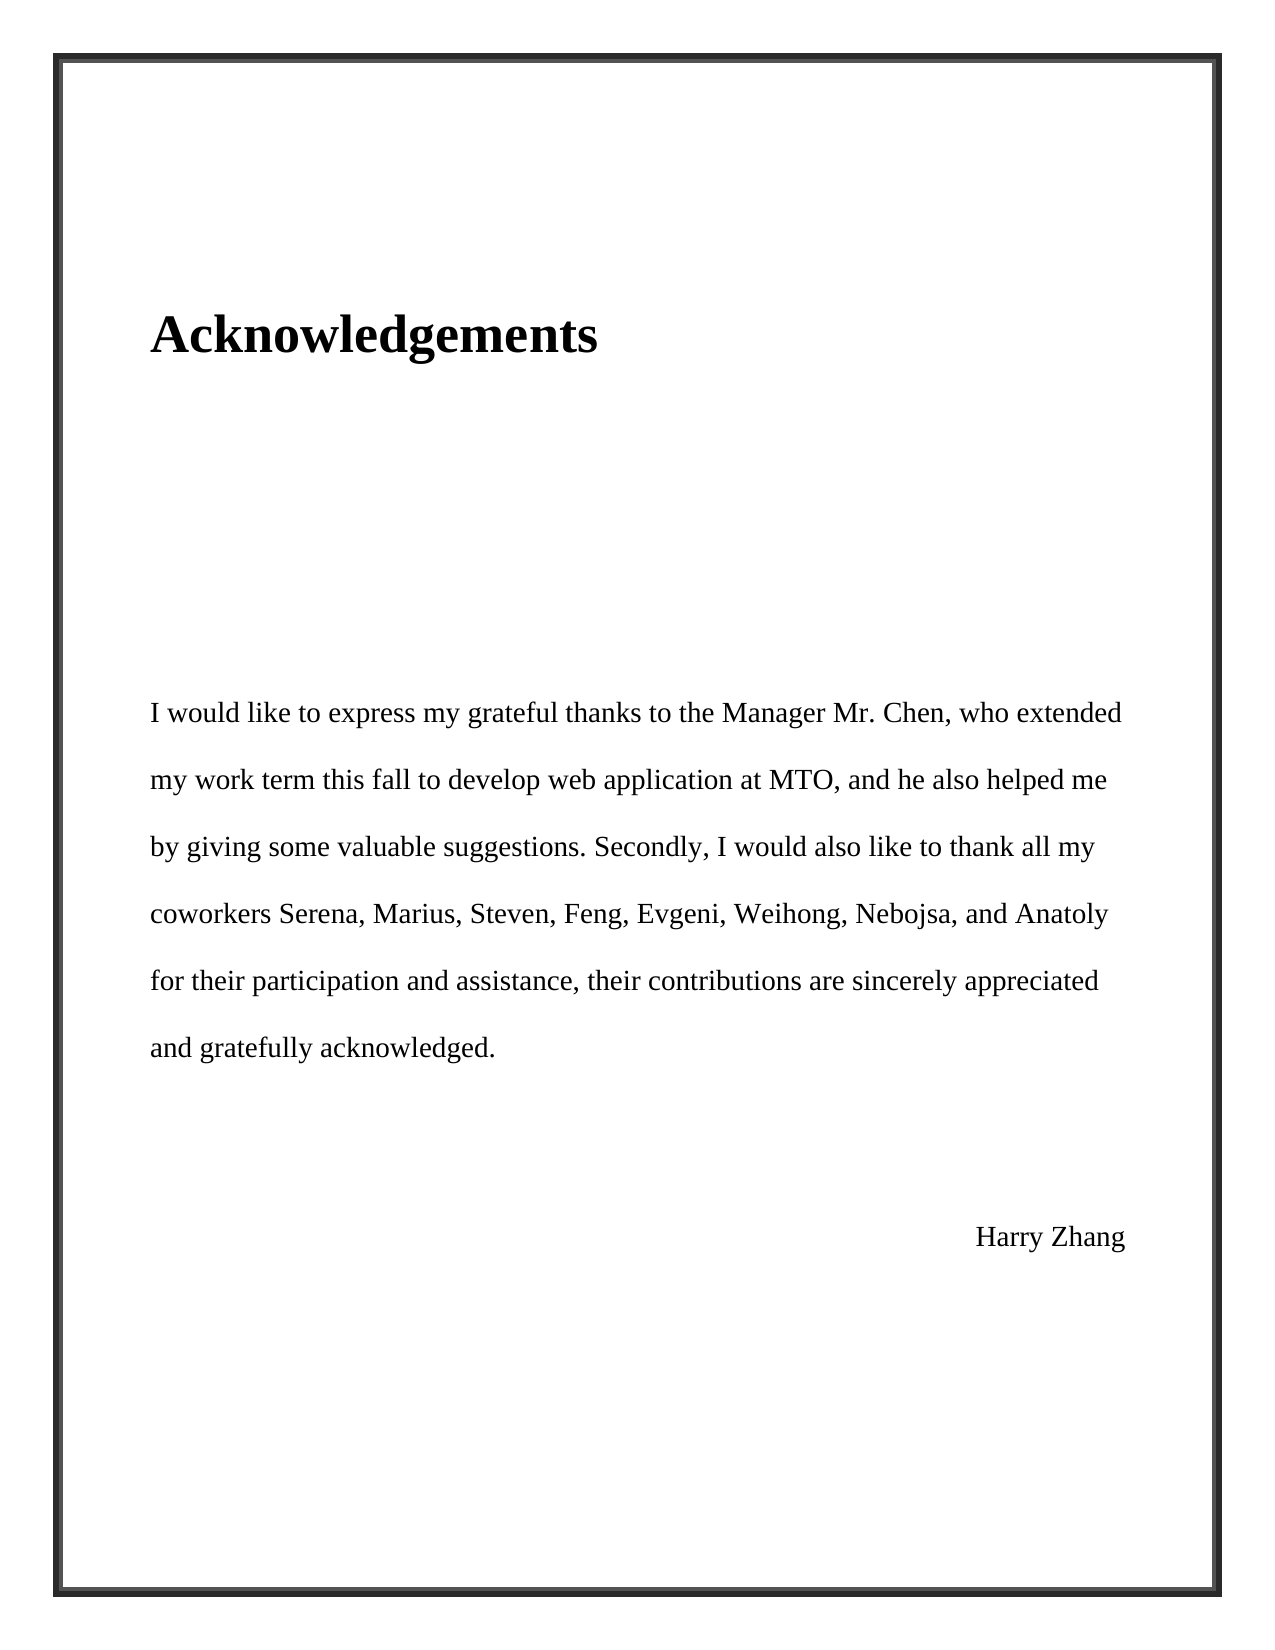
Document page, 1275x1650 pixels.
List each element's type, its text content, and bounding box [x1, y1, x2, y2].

text Acknowledgements [150, 302, 1125, 364]
text I would like to express my grateful thanks to the Manager Mr. Chen, who extended my work term this fall to develop web application at MTO, and he also helped me by giving some valuable suggestions. Secondly, I would also like to thank all my coworkers Serena, Marius, Steven, Feng, Evgeni, Weihong, Nebojsa, and Anatoly for their participation and assistance, their contributions are sincerely appreciated and gratefully acknowledged. [150, 695, 1125, 1064]
text Harry Zhang [150, 1219, 1125, 1253]
